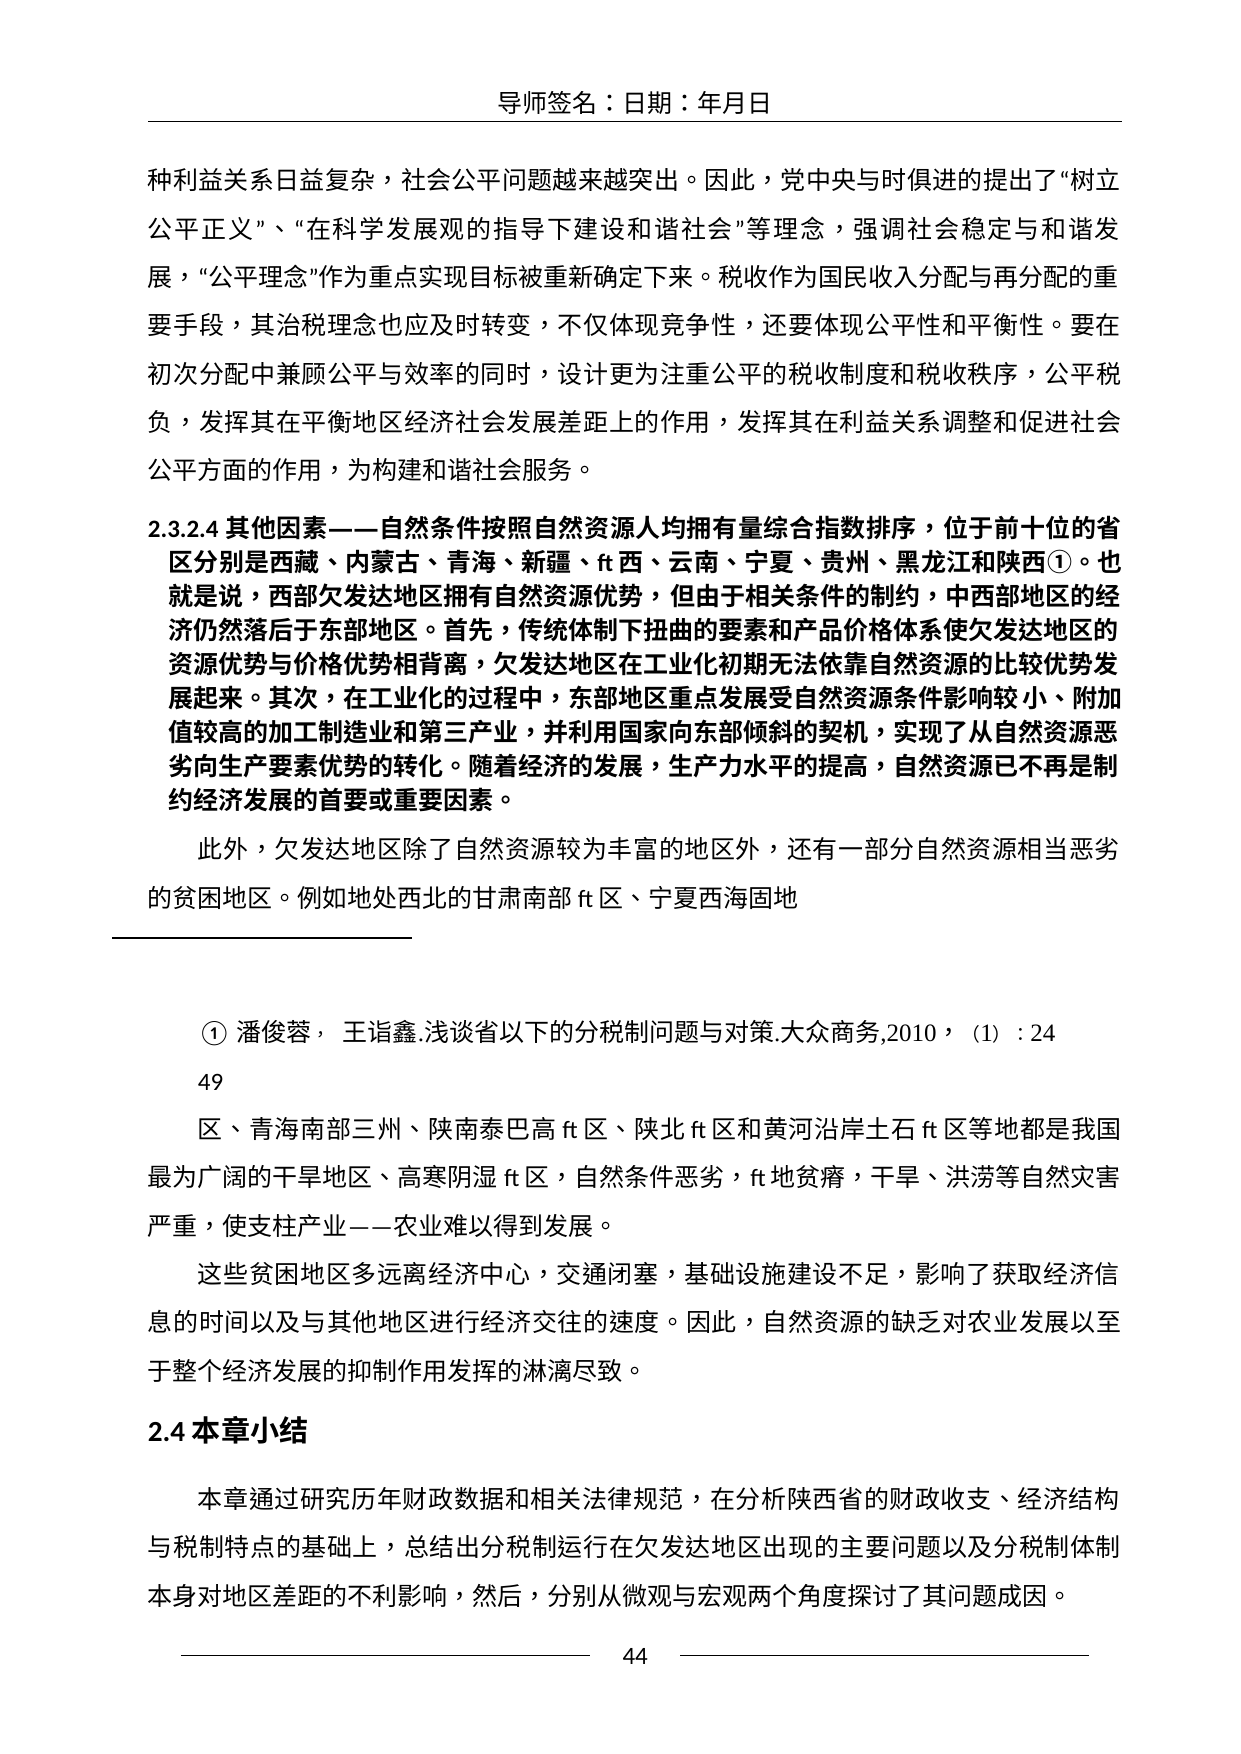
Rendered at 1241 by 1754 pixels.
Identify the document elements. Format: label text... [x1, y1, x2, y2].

text 这些贫困地区多远离经济中心，交通闭塞，基础设施建设不足，影响了获取经济信息的时间以及与其他地区进行经济交往的速度。因此，自然资源的缺乏对农业发展以至于整个经济发展的抑制作用发挥的淋漓尽致。 [148, 1241, 1122, 1386]
subtitle 2.3.2.4 其他因素——自然条件按照自然资源人均拥有量综合指数排序，位于前十位的省区分别是西藏、内蒙古、青海、新疆、ft西、云南、宁夏、贵州、黑龙江和陕西①。也就是说，西部欠发达地区拥有自然资源优势，但由于相关条件的制约，中西部地区的经济仍然落后于东部地区。首先，传统体制下扭曲的要素和产品价格体系使欠发达地区的资源优势与价格优势相背离，欠发达地区在工业化初期无法依靠自然资源的比较优势发展起来。其次，在工业化的过程中，东部地区重点发展受自然资源条件影响较小、附加值较高的加工制造业和第三产业，并利用国家向东部倾斜的契机，实现了从自然资源恶劣向生产要素优势的转化。随着经济的发展，生产力水平的提高，自然资源已不再是制约经济发展的首要或重要因素。 [148, 510, 1122, 817]
text 此外，欠发达地区除了自然资源较为丰富的地区外，还有一部分自然资源相当恶劣的贫困地区。例如地处西北的甘肃南部ft区、宁夏西海固地 [148, 817, 1122, 913]
text 区、青海南部三州、陕南泰巴高ft区、陕北ft区和黄河沿岸土石ft区等地都是我国最为广阔的干旱地区、高寒阴湿ft区，自然条件恶劣，ft地贫瘠，干旱、洪涝等自然灾害严重，使支柱产业——农业难以得到发展。 [148, 1096, 1122, 1241]
text 本章通过研究历年财政数据和相关法律规范，在分析陕西省的财政收支、经济结构与税制特点的基础上，总结出分税制运行在欠发达地区出现的主要问题以及分税制体制本身对地区差距的不利影响，然后，分别从微观与宏观两个角度探讨了其问题成因。 [148, 1466, 1122, 1611]
text ①潘俊蓉， 王诣鑫.浅谈省以下的分税制问题与对策.大众商务,2010，（1）：24 [148, 999, 1122, 1048]
text 49 [148, 1048, 1122, 1096]
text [148, 148, 1122, 486]
subtitle 2.4 本章小结 [148, 1410, 1122, 1450]
